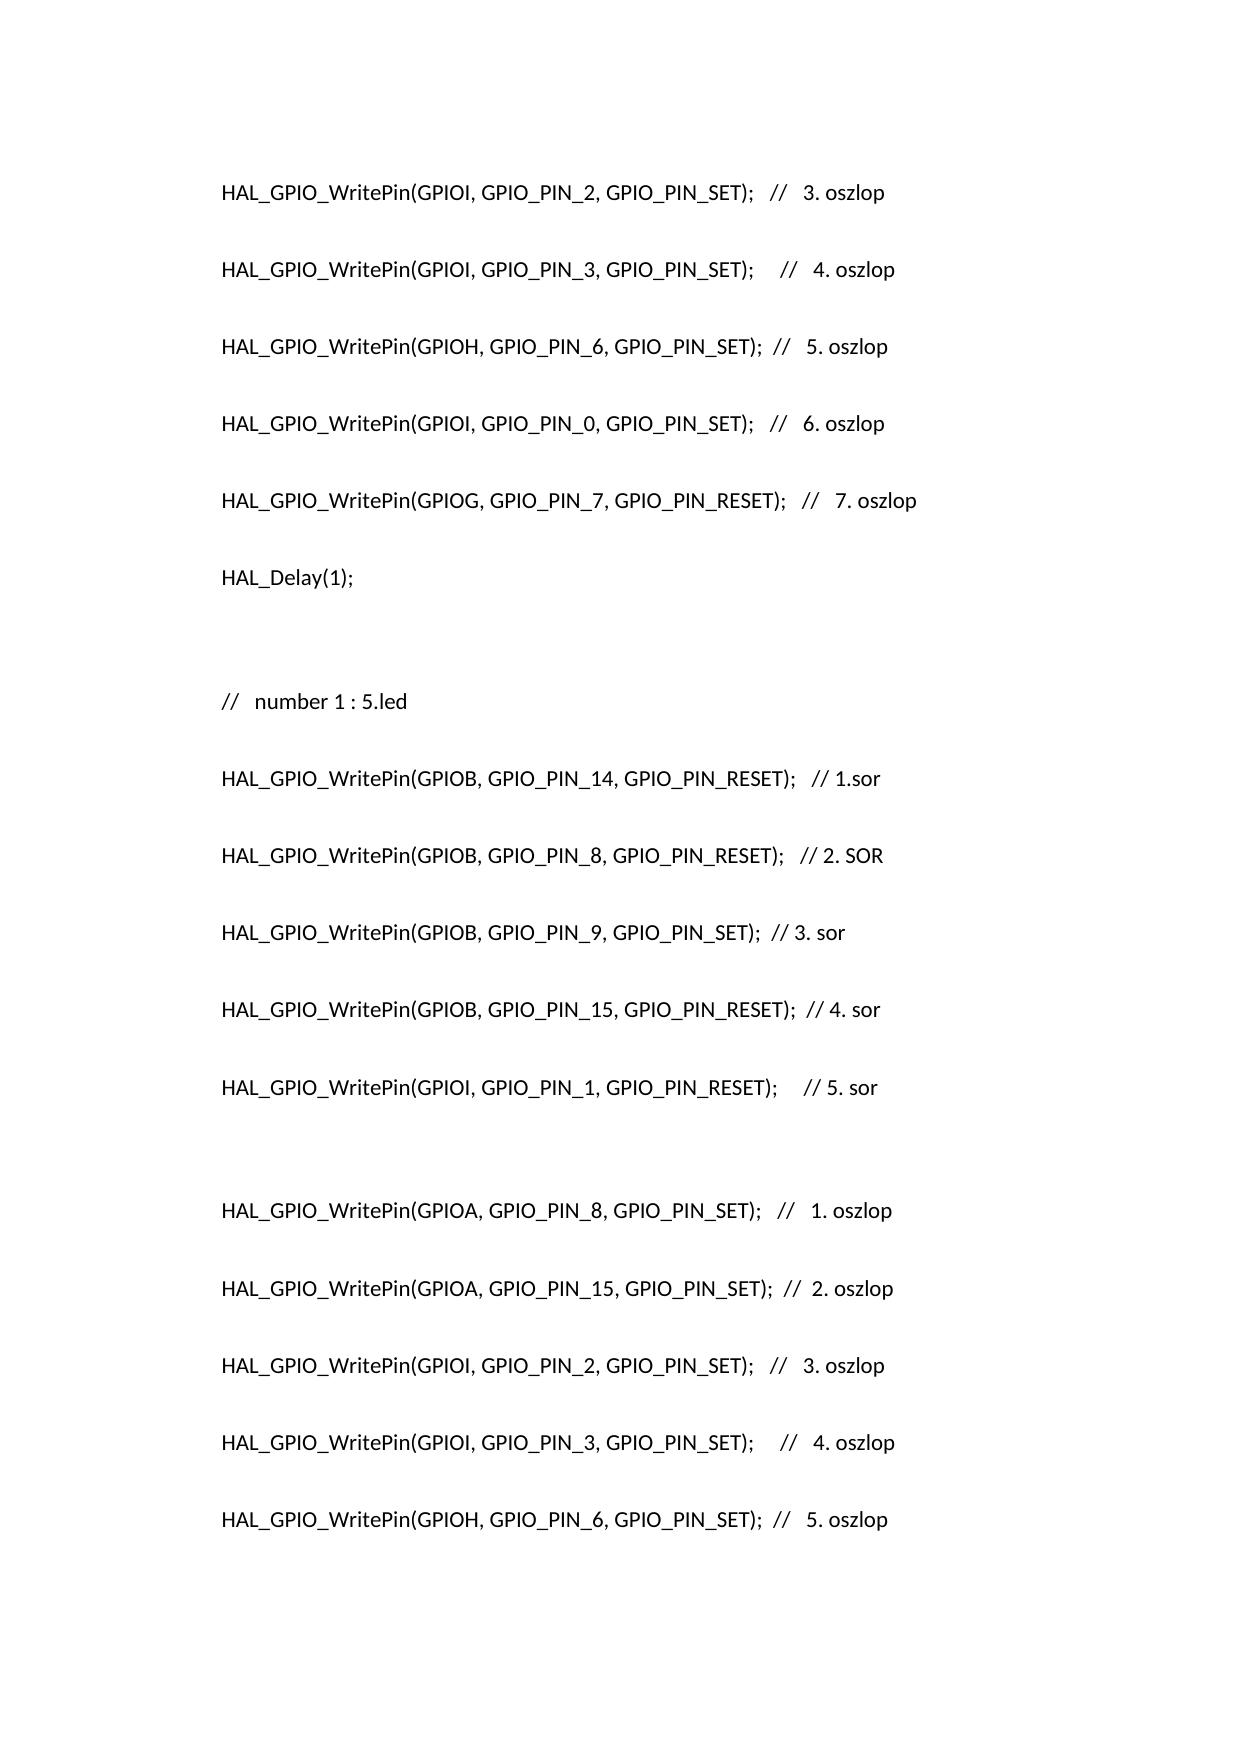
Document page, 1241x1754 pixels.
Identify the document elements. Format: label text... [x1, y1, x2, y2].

text HAL_GPIO_WritePin(GPIOH, GPIO_PIN_6, GPIO_PIN_SET); // 5. oszlop [148, 1475, 1093, 1533]
text HAL_GPIO_WritePin(GPIOA, GPIO_PIN_8, GPIO_PIN_SET); // 1. oszlop [148, 1166, 1093, 1224]
text HAL_GPIO_WritePin(GPIOB, GPIO_PIN_9, GPIO_PIN_SET); // 3. sor [148, 888, 1093, 946]
text HAL_GPIO_WritePin(GPIOI, GPIO_PIN_3, GPIO_PIN_SET); // 4. oszlop [148, 1398, 1093, 1456]
text HAL_GPIO_WritePin(GPIOI, GPIO_PIN_2, GPIO_PIN_SET); // 3. oszlop [148, 1321, 1093, 1379]
text HAL_Delay(1); [148, 533, 1093, 591]
text HAL_GPIO_WritePin(GPIOI, GPIO_PIN_3, GPIO_PIN_SET); // 4. oszlop [148, 225, 1093, 283]
text HAL_GPIO_WritePin(GPIOI, GPIO_PIN_0, GPIO_PIN_SET); // 6. oszlop [148, 379, 1093, 437]
text HAL_GPIO_WritePin(GPIOI, GPIO_PIN_1, GPIO_PIN_RESET); // 5. sor [148, 1042, 1093, 1101]
text HAL_GPIO_WritePin(GPIOB, GPIO_PIN_8, GPIO_PIN_RESET); // 2. SOR [148, 811, 1093, 869]
text HAL_GPIO_WritePin(GPIOB, GPIO_PIN_15, GPIO_PIN_RESET); // 4. sor [148, 965, 1093, 1023]
text HAL_GPIO_WritePin(GPIOB, GPIO_PIN_14, GPIO_PIN_RESET); // 1.sor [148, 734, 1093, 792]
text HAL_GPIO_WritePin(GPIOH, GPIO_PIN_6, GPIO_PIN_SET); // 5. oszlop [148, 302, 1093, 360]
text HAL_GPIO_WritePin(GPIOG, GPIO_PIN_7, GPIO_PIN_RESET); // 7. oszlop [148, 456, 1093, 514]
text // number 1 : 5.led [148, 657, 1093, 715]
text HAL_GPIO_WritePin(GPIOI, GPIO_PIN_2, GPIO_PIN_SET); // 3. oszlop [148, 148, 1093, 206]
text HAL_GPIO_WritePin(GPIOA, GPIO_PIN_15, GPIO_PIN_SET); // 2. oszlop [148, 1243, 1093, 1302]
